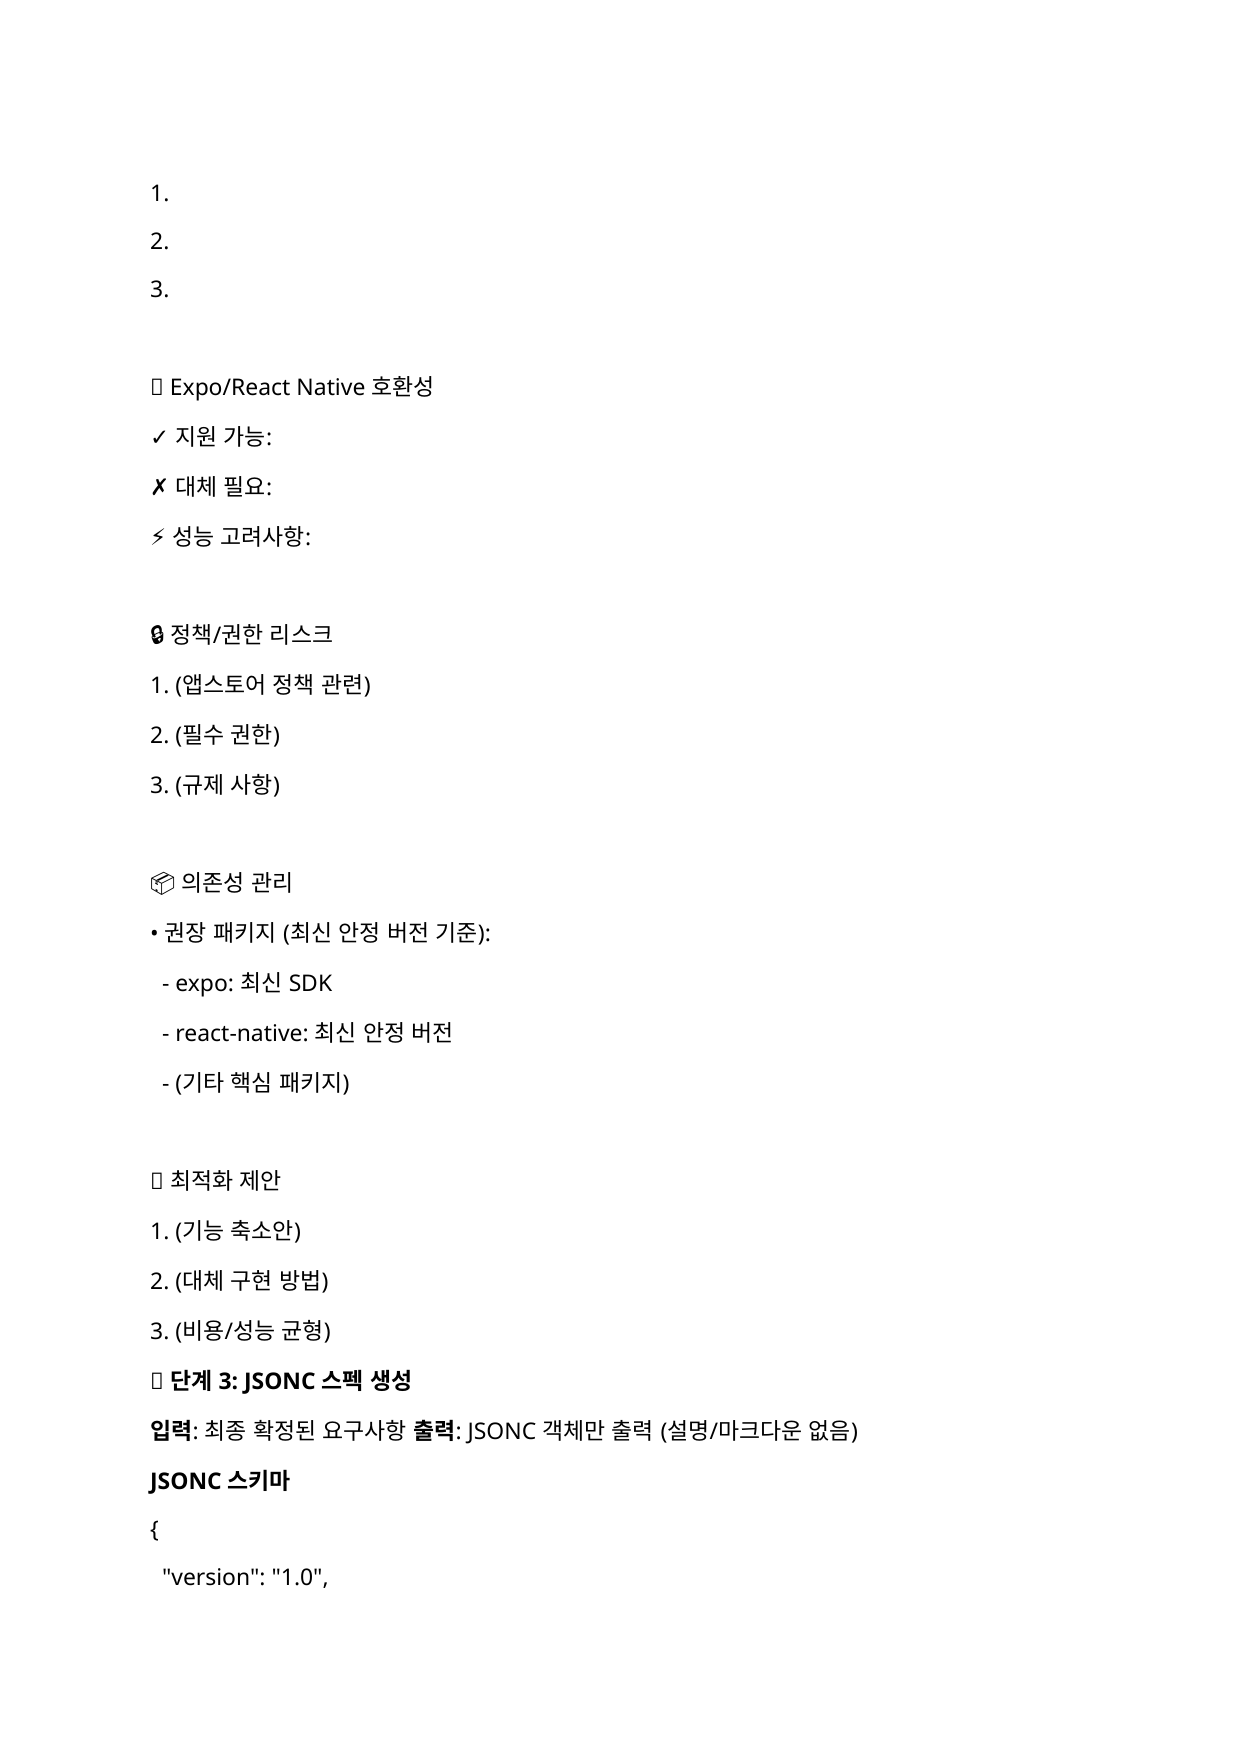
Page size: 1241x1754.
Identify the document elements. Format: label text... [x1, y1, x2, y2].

text JSONC 스키마 [150, 1463, 1090, 1496]
text 💡 최적화 제안 [150, 1163, 1090, 1196]
text 🔒 정책/권한 리스크 [150, 617, 1090, 650]
text - react-native: 최신 안정 버전 [150, 1015, 1090, 1048]
text 2. (대체 구현 방법) [150, 1263, 1090, 1296]
text 📱 Expo/React Native 호환성 [150, 369, 1090, 402]
text ✗ 대체 필요: [150, 469, 1090, 502]
text 2. (필수 권한) [150, 717, 1090, 750]
text 1. (앱스토어 정책 관련) [150, 667, 1090, 700]
text 📦 의존성 관리 [150, 865, 1090, 898]
text - expo: 최신 SDK [150, 965, 1090, 998]
text { [150, 1513, 1090, 1544]
text "version": "1.0", [150, 1561, 1090, 1592]
text • 권장 패키지 (최신 안정 버전 기준): [150, 915, 1090, 948]
text 3. (비용/성능 균형) [150, 1313, 1090, 1346]
text 입력: 최종 확정된 요구사항 출력: JSONC 객체만 출력 (설명/마크다운 없음) [150, 1413, 1090, 1446]
text 1. [150, 177, 1090, 208]
text 1. (기능 축소안) [150, 1213, 1090, 1246]
text 🔹 단계 3: JSONC 스펙 생성 [150, 1363, 1090, 1396]
text 3. (규제 사항) [150, 767, 1090, 800]
text ⚡ 성능 고려사항: [150, 519, 1090, 552]
text ✓ 지원 가능: [150, 419, 1090, 452]
text 2. [150, 225, 1090, 256]
text - (기타 핵심 패키지) [150, 1065, 1090, 1098]
text 3. [150, 273, 1090, 304]
